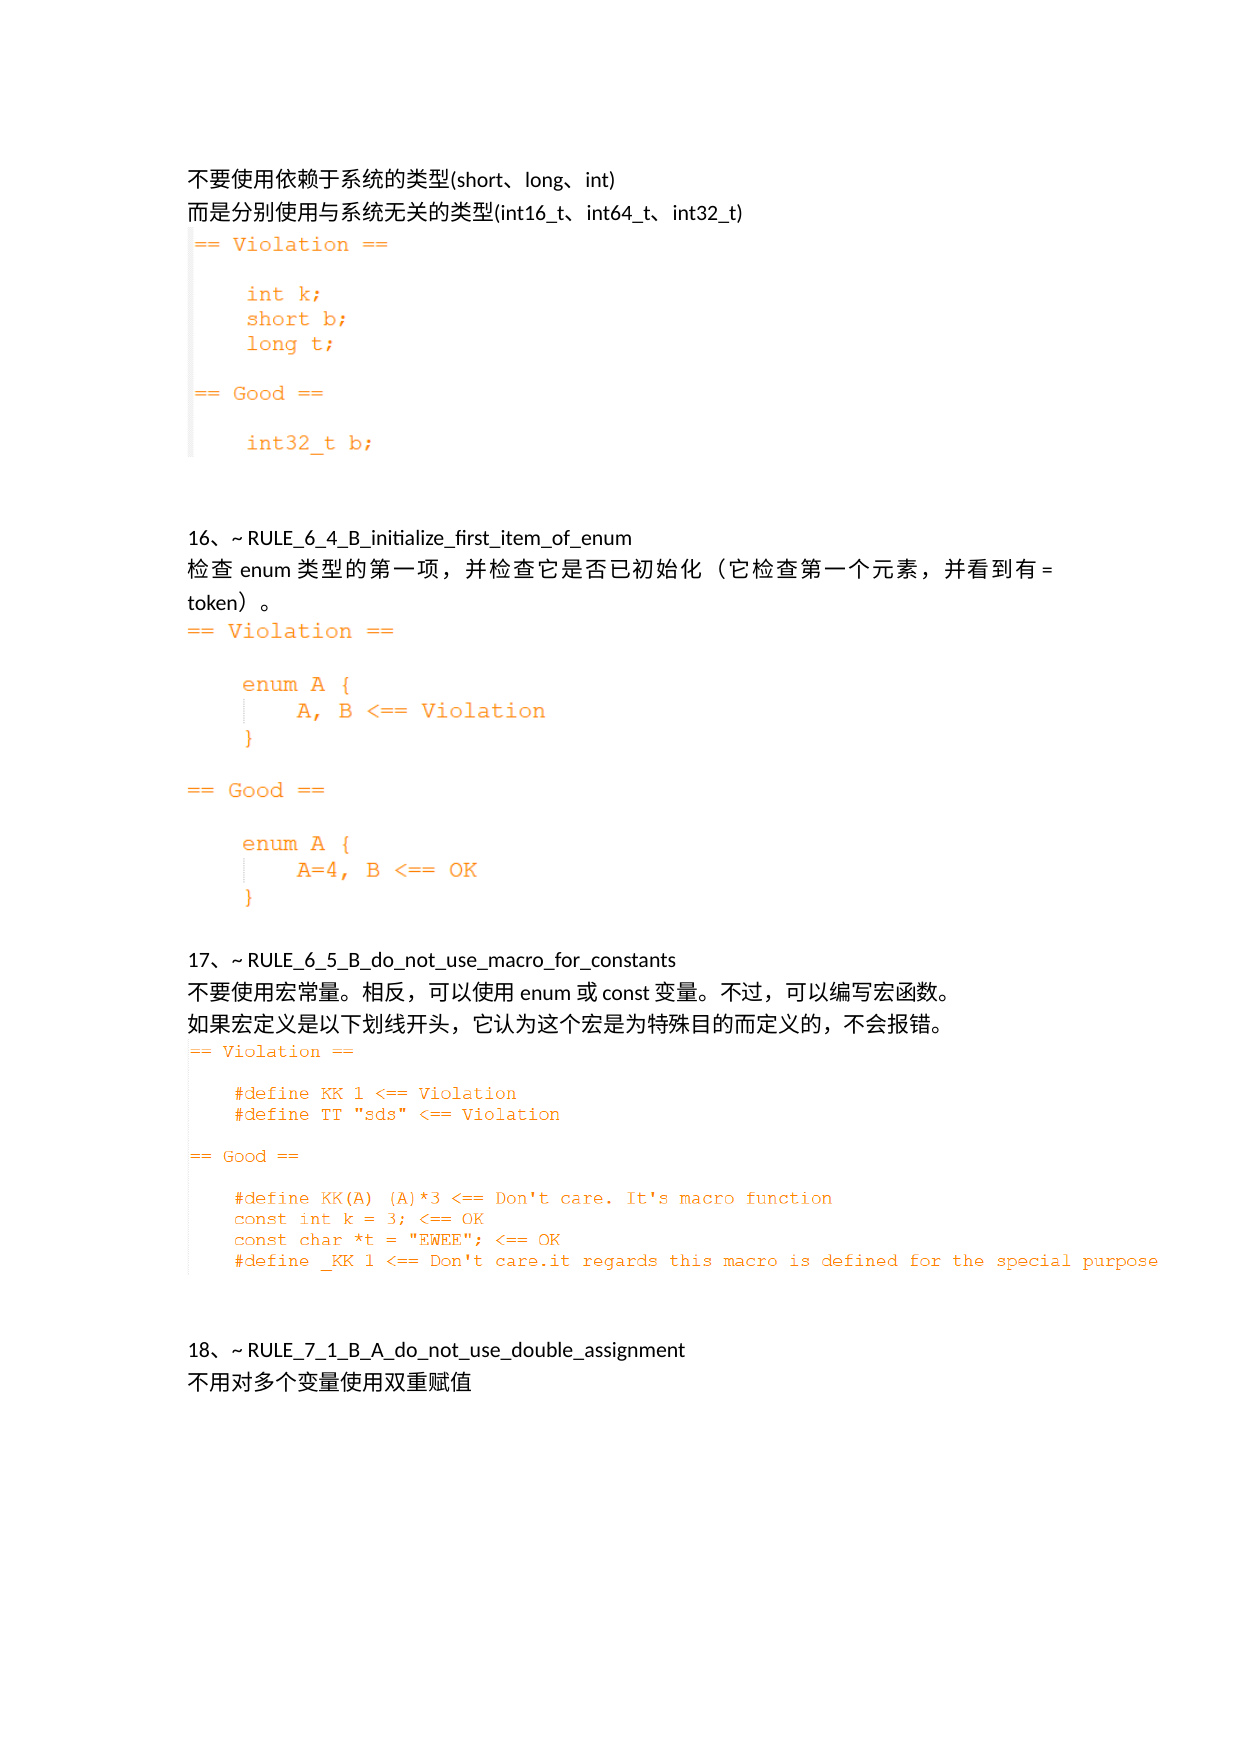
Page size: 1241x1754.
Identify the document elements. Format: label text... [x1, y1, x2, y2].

list ~ RULE_6_4_B_initialize_first_item_of_enum [187, 519, 1053, 552]
picture [187, 617, 659, 931]
list 不要使用依赖于系统的类型(short、long、int) [187, 162, 1053, 194]
list ~ RULE_6_5_B_do_not_use_macro_for_constants [187, 942, 1053, 974]
list 检查enum类型的第一项，并检查它是否已初始化（它检查第一个元素，并看到有= token）。 [187, 552, 1053, 617]
picture [187, 1039, 1185, 1275]
list 而是分别使用与系统无关的类型(int16_t、int64_t、int32_t) [187, 194, 1053, 227]
list 不用对多个变量使用双重赋值 [187, 1364, 1053, 1397]
list 如果宏定义是以下划线开头，它认为这个宏是为特殊目的而定义的，不会报错。 [187, 1007, 1053, 1039]
list 不要使用宏常量。相反，可以使用enum或const变量。不过，可以编写宏函数。 [187, 974, 1053, 1007]
picture [187, 227, 569, 457]
list ~ RULE_7_1_B_A_do_not_use_double_assignment [187, 1332, 1053, 1364]
